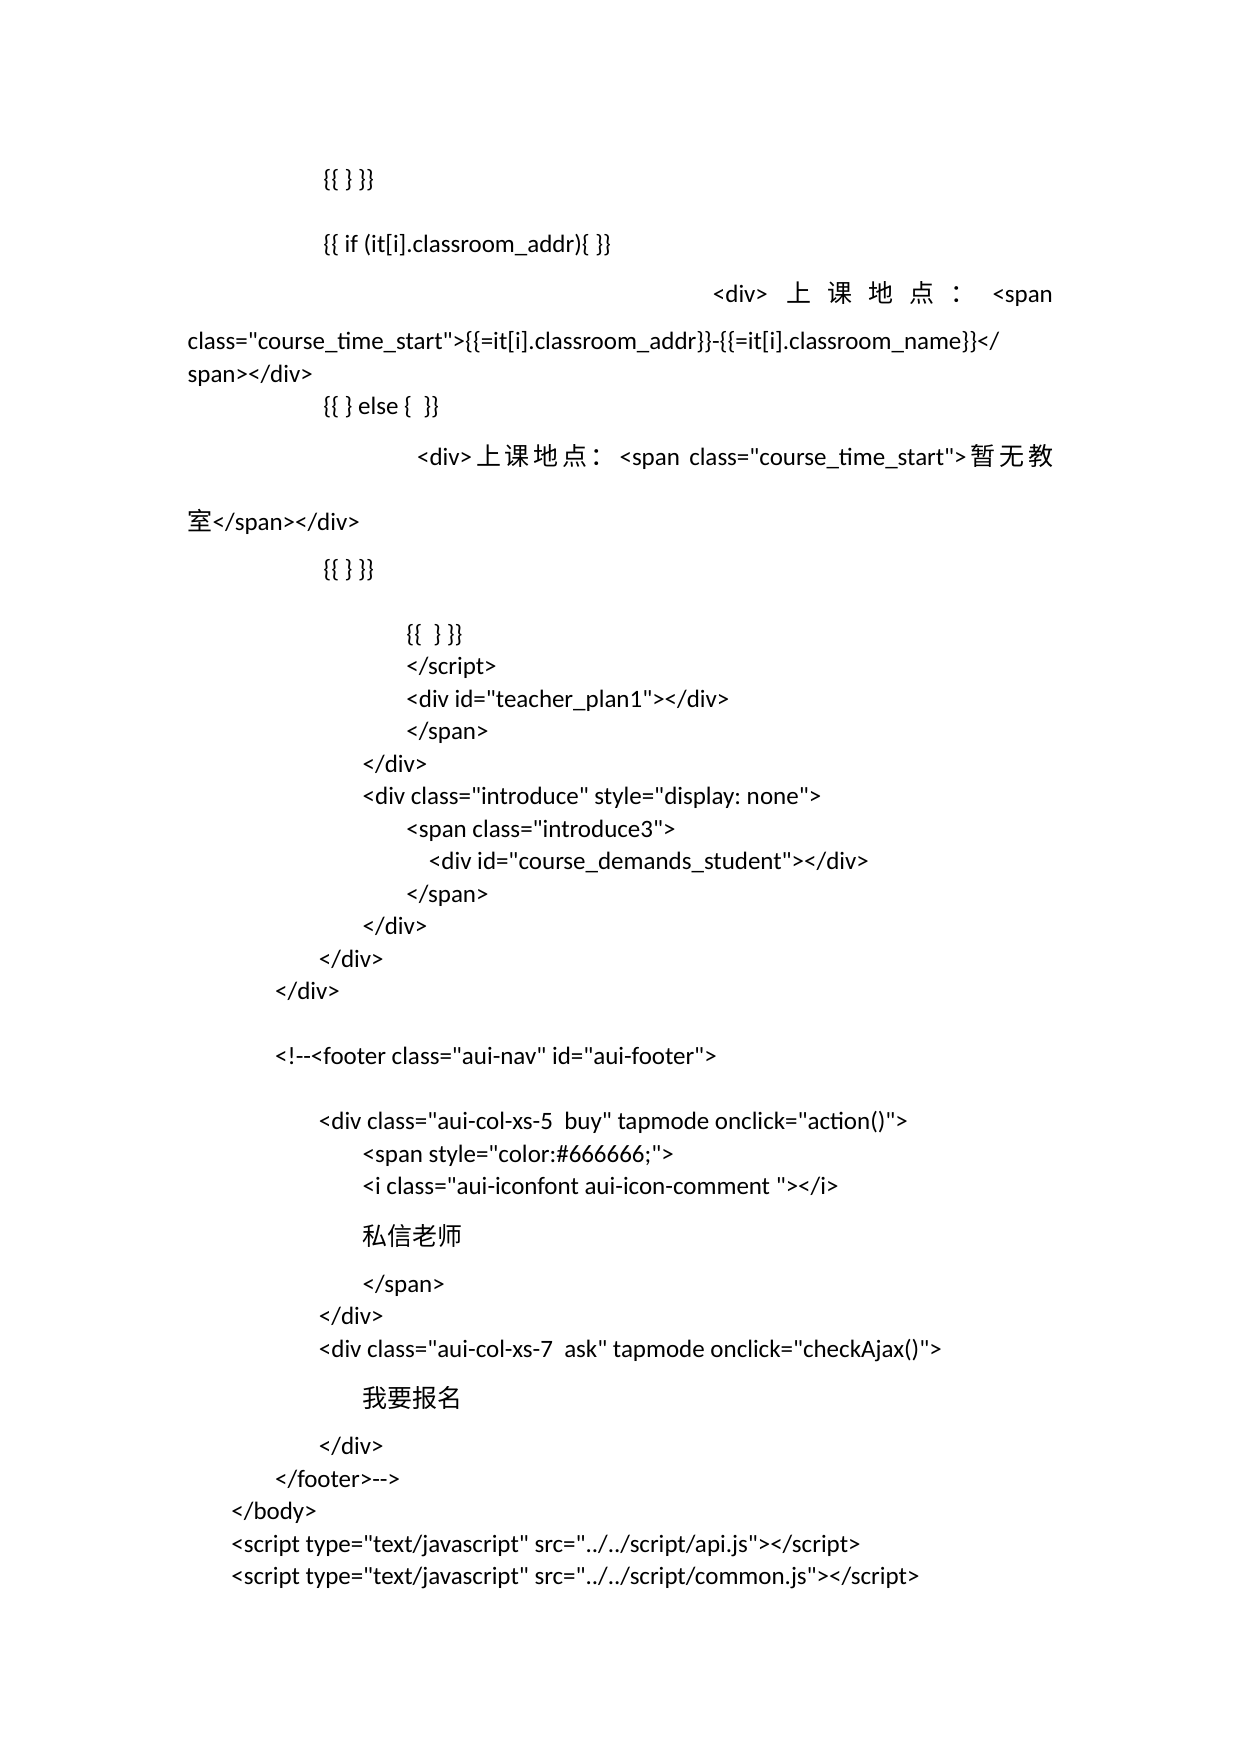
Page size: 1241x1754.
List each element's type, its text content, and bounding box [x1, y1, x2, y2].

text <div class="aui-col-xs-7 ask" tapmode onclick="checkAjax()"> [187, 1332, 1053, 1364]
text </footer>--> [187, 1462, 1053, 1494]
text </div> [187, 1299, 1053, 1332]
text <div id="course_demands_student"></div> [187, 844, 1053, 877]
text <div class="introduce" style="display: none"> [187, 779, 1053, 812]
text <span class="introduce3"> [187, 812, 1053, 844]
text <div id="teacher_plan1"></div> [187, 682, 1053, 714]
text {{ } }} [187, 552, 1053, 584]
text </div> [187, 909, 1053, 942]
text {{ } else { }} [187, 389, 1053, 422]
text <span style="color:#666666;"> [187, 1137, 1053, 1169]
text {{ } }} [187, 617, 1053, 649]
text <!--<footer class="aui-nav" id="aui-footer"> [187, 1039, 1053, 1072]
text </div> [187, 747, 1053, 779]
text <div>上课地点：<span class="course_time_start">暂无教室</span></div> [187, 422, 1053, 552]
text </span> [187, 877, 1053, 909]
text 我要报名 [187, 1364, 1053, 1429]
text {{ if (it[i].classroom_addr){ }} [187, 227, 1053, 259]
text </span> [187, 1267, 1053, 1299]
text </div> [187, 942, 1053, 974]
text <script type="text/javascript" src="../../script/api.js"></script> [187, 1527, 1053, 1559]
text </body> [187, 1494, 1053, 1527]
text 私信老师 [187, 1202, 1053, 1267]
text <i class="aui-iconfont aui-icon-comment "></i> [187, 1169, 1053, 1202]
text {{ } }} [187, 162, 1053, 194]
text <script type="text/javascript" src="../../script/common.js"></script> [187, 1559, 1053, 1592]
text </div> [187, 974, 1053, 1007]
text <div>上课地点：<span class="course_time_start">{{=it[i].classroom_addr}}-{{=it[i].classroom_name}}</span></div> [187, 259, 1053, 389]
text </script> [187, 649, 1053, 682]
text <div class="aui-col-xs-5 buy" tapmode onclick="action()"> [187, 1104, 1053, 1137]
text </span> [187, 714, 1053, 747]
text </div> [187, 1429, 1053, 1462]
